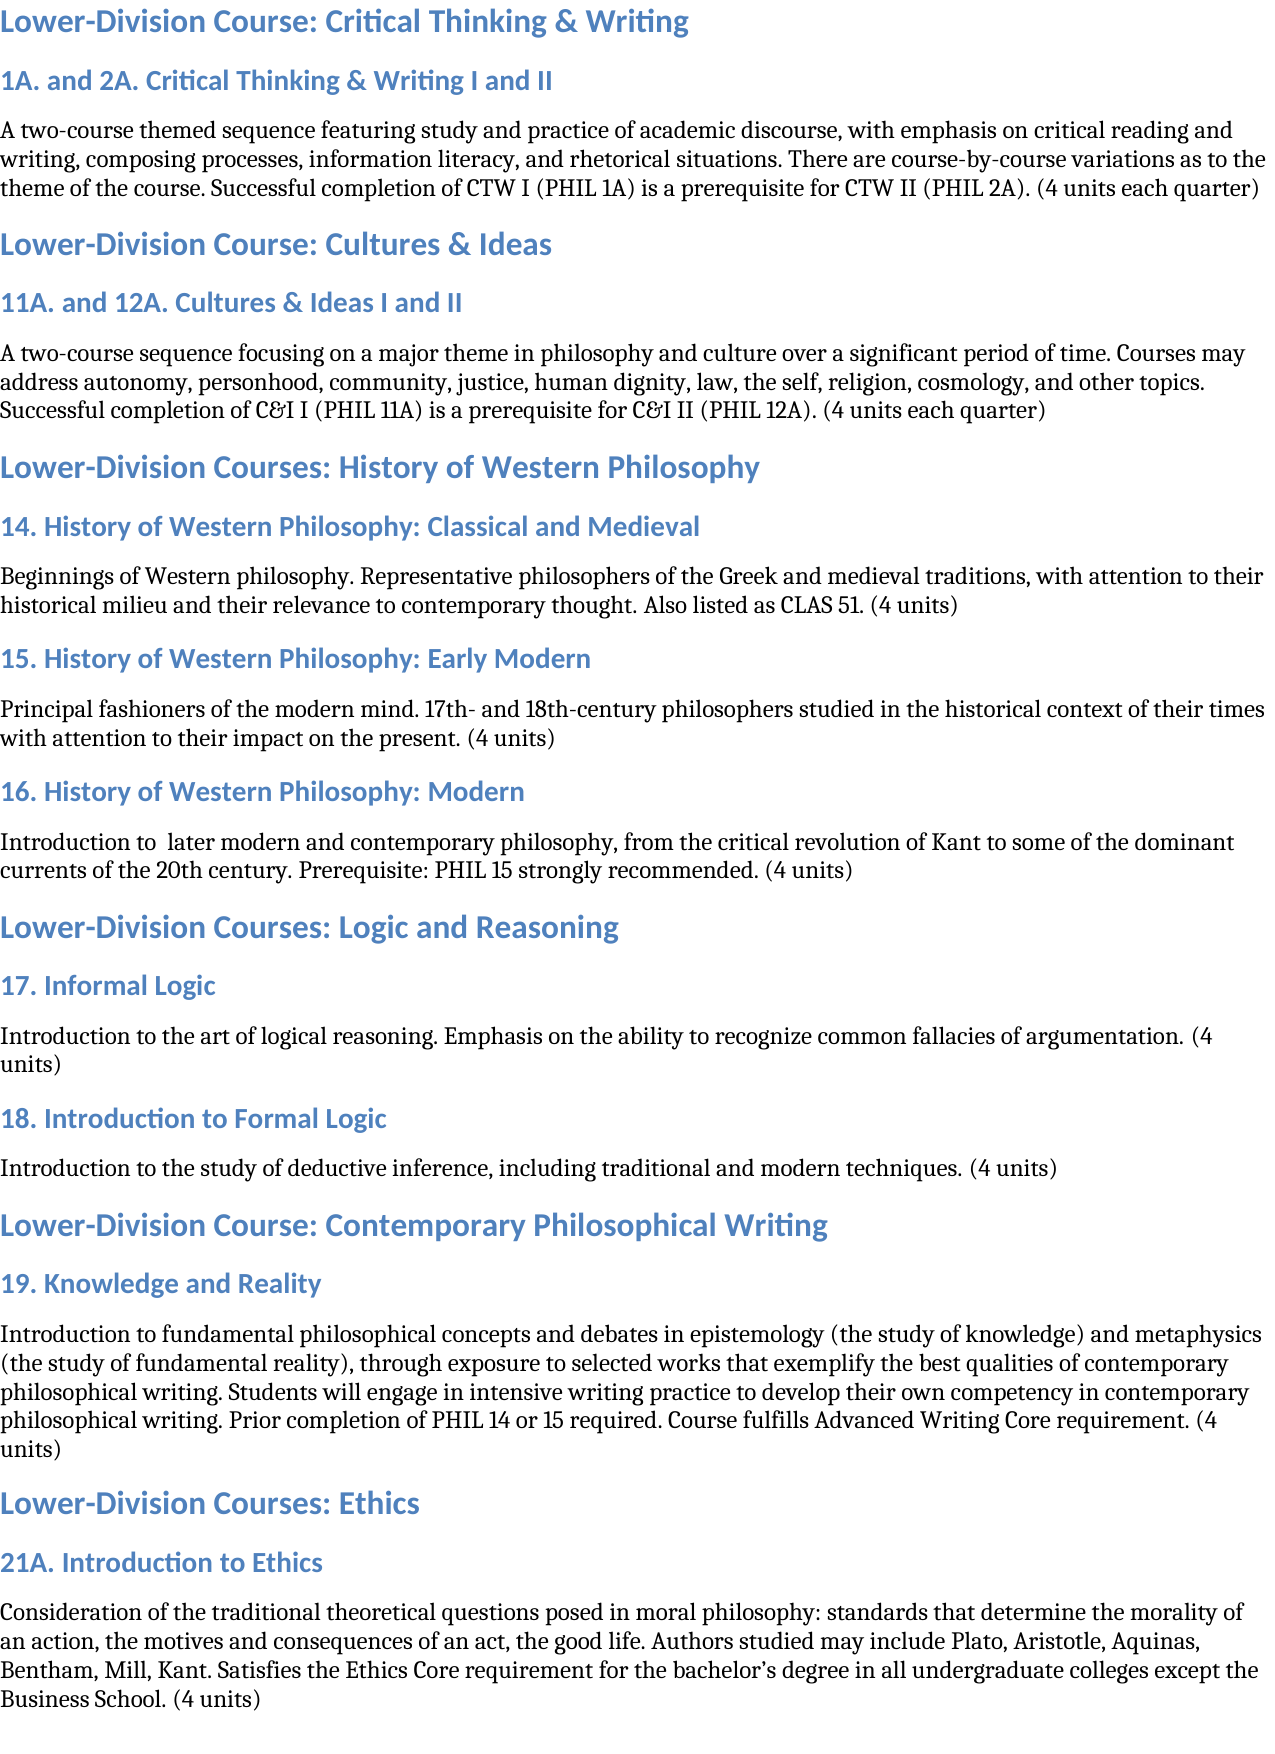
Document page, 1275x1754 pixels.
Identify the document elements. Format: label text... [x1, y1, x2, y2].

text A two-course sequence focusing on a major theme in philosophy and culture over a significant period of time. Courses may address autonomy, personhood, community, justice, human dignity, law, the self, religion, cosmology, and other topics. Successful completion of C&I I (PHIL 11A) is a prerequisite for C&I II (PHIL 12A). (4 units each quarter) [0, 339, 1275, 425]
subtitle Lower-Division Course: Critical Thinking & Writing [0, 0, 1275, 41]
subtitle Lower-Division Courses: History of Western Philosophy [0, 446, 1275, 487]
text A two-course themed sequence featuring study and practice of academic discourse, with emphasis on critical reading and writing, composing processes, information literacy, and rhetorical situations. There are course-by-course variations as to the theme of the course. Successful completion of CTW I (PHIL 1A) is a prerequisite for CTW II (PHIL 2A). (4 units each quarter) [0, 116, 1275, 202]
subtitle Lower-Division Courses: Ethics [0, 1482, 1275, 1523]
subtitle 17. Informal Logic [0, 967, 1275, 1003]
text Introduction to fundamental philosophical concepts and debates in epistemology (the study of knowledge) and metaphysics (the study of fundamental reality), through exposure to selected works that exemplify the best qualities of contemporary philosophical writing. Students will engage in intensive writing practice to develop their own competency in contemporary philosophical writing. Prior completion of PHIL 14 or 15 required. Course fulfills Advanced Writing Core requirement. (4 units) [0, 1320, 1275, 1464]
subtitle 19. Knowledge and Reality [0, 1266, 1275, 1301]
subtitle Lower-Division Courses: Logic and Reasoning [0, 906, 1275, 946]
text Introduction to the art of logical reasoning. Emphasis on the ability to recognize common fallacies of argumentation. (4 units) [0, 1022, 1275, 1079]
subtitle 18. Introduction to Formal Logic [0, 1100, 1275, 1136]
text Beginnings of Western philosophy. Representative philosophers of the Greek and medieval traditions, with attention to their historical milieu and their relevance to contemporary thought. Also listed as CLAS 51. (4 units) [0, 562, 1275, 619]
subtitle Lower-Division Course: Contemporary Philosophical Writing [0, 1204, 1275, 1245]
subtitle Lower-Division Course: Cultures & Ideas [0, 223, 1275, 264]
subtitle 15. History of Western Philosophy: Early Modern [0, 640, 1275, 676]
text Introduction to later modern and contemporary philosophy, from the critical revolution of Kant to some of the dominant currents of the 20th century. Prerequisite: PHIL 15 strongly recommended. (4 units) [0, 827, 1275, 885]
text Introduction to the study of deductive inference, including traditional and modern techniques. (4 units) [0, 1154, 1275, 1183]
text Principal fashioners of the modern mind. 17th- and 18th-century philosophers studied in the historical context of their times with attention to their impact on the present. (4 units) [0, 695, 1275, 752]
subtitle 14. History of Western Philosophy: Classical and Medieval [0, 508, 1275, 543]
subtitle 16. History of Western Philosophy: Modern [0, 773, 1275, 809]
subtitle 1A. and 2A. Critical Thinking & Writing I and II [0, 62, 1275, 97]
text Consideration of the traditional theoretical questions posed in moral philosophy: standards that determine the morality of an action, the motives and consequences of an act, the good life. Authors studied may include Plato, Aristotle, Aquinas, Bentham, Mill, Kant. Satisfies the Ethics Core requirement for the bachelor’s degree in all undergraduate colleges except the Business School. (4 units) [0, 1598, 1275, 1713]
subtitle 11A. and 12A. Cultures & Ideas I and II [0, 284, 1275, 320]
subtitle 21A. Introduction to Ethics [0, 1544, 1275, 1579]
